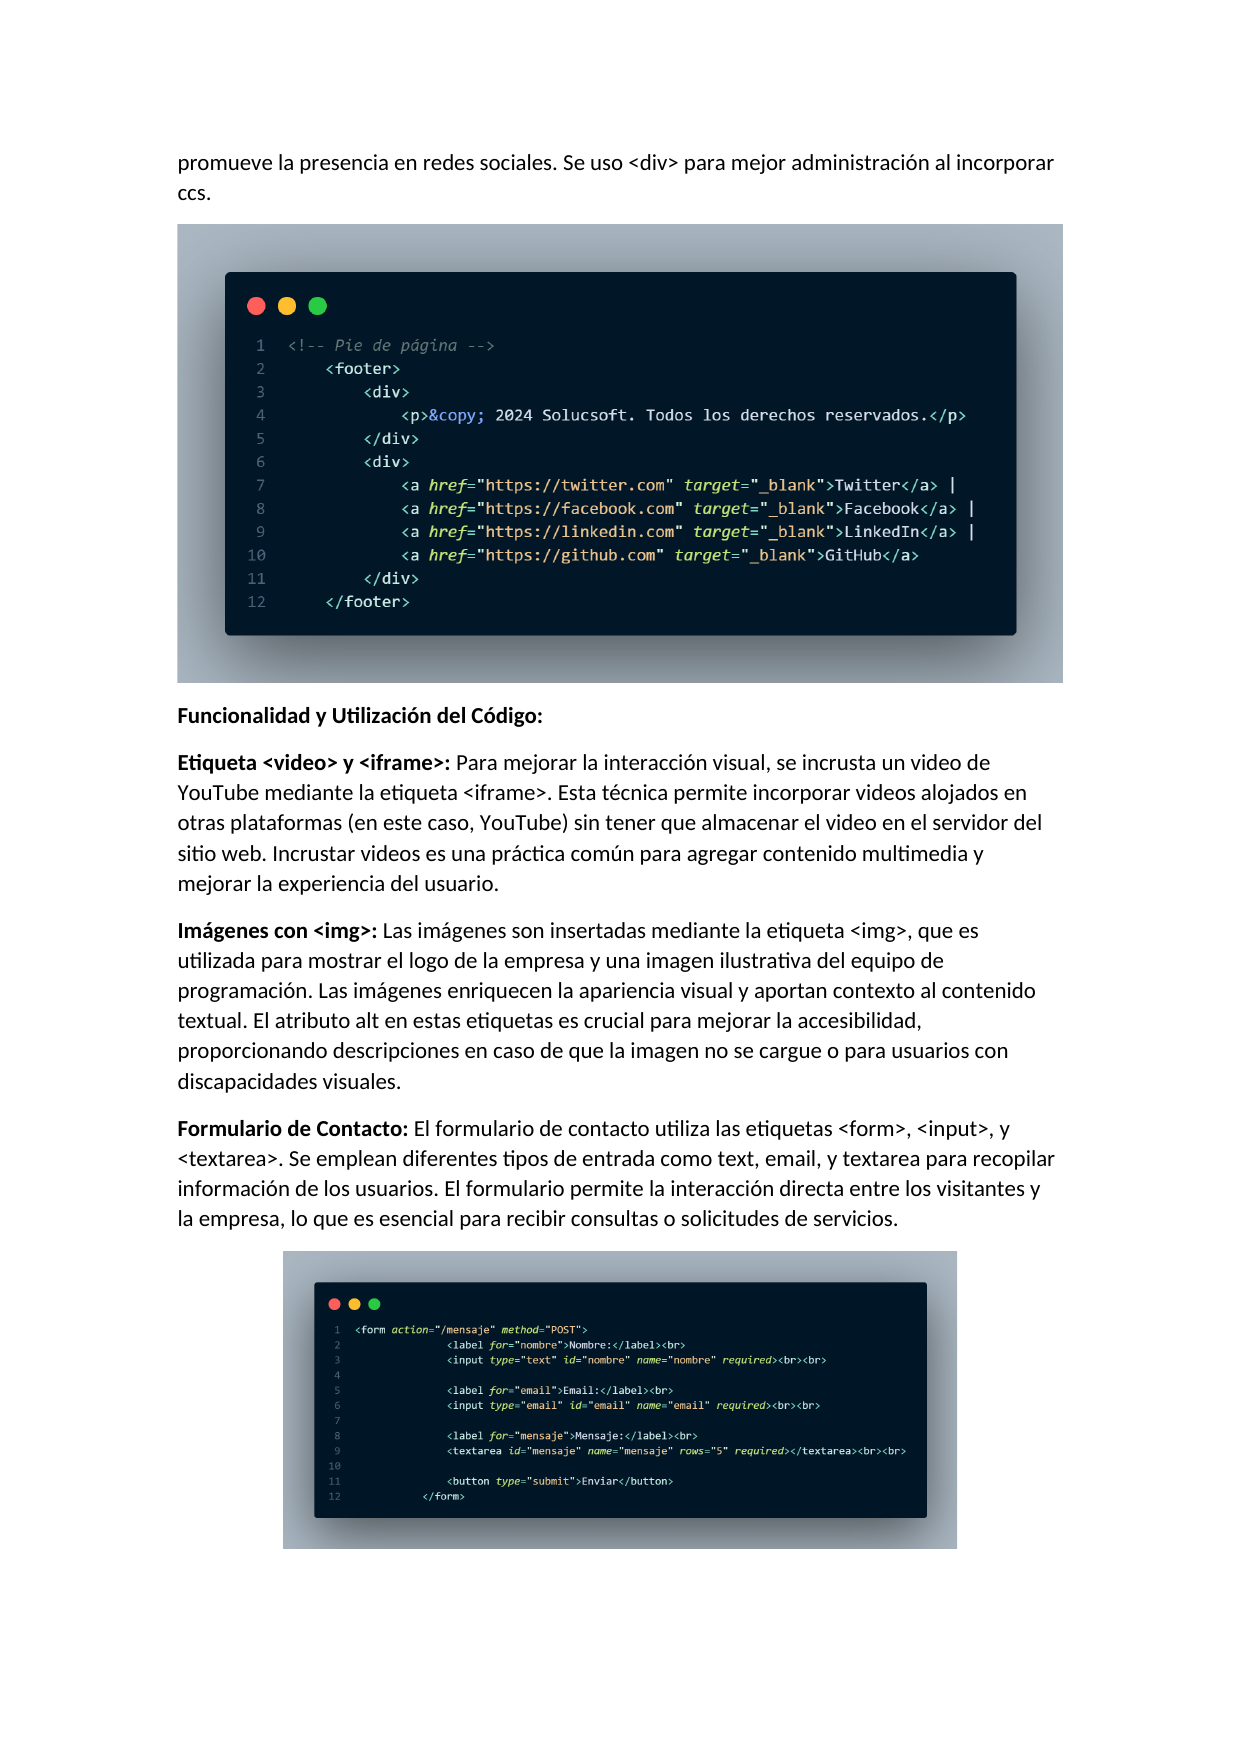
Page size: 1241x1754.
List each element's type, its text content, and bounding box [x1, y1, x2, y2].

text Formulario de Contacto: El formulario de contacto utiliza las etiquetas <form>, <input>, y <textarea>. Se emplean diferentes tipos de entrada como text, email, y textarea para recopilar información de los usuarios. El formulario permite la interacción directa entre los visitantes y la empresa, lo que es esencial para recibir consultas o solicitudes de servicios. [177, 1114, 1063, 1232]
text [177, 148, 1063, 206]
text Imágenes con <img>: Las imágenes son insertadas mediante la etiqueta <img>, que es utilizada para mostrar el logo de la empresa y una imagen ilustrativa del equipo de programación. Las imágenes enriquecen la apariencia visual y aportan contexto al contenido textual. El atributo alt en estas etiquetas es crucial para mejorar la accesibilidad, proporcionando descripciones en caso de que la imagen no se cargue o para usuarios con discapacidades visuales. [177, 916, 1063, 1095]
picture [283, 1251, 958, 1549]
picture [177, 224, 1063, 683]
text Funcionalidad y Utilización del Código: [177, 701, 1063, 729]
text Etiqueta <video> y <iframe>: Para mejorar la interacción visual, se incrusta un video de YouTube mediante la etiqueta <iframe>. Esta técnica permite incorporar videos alojados en otras plataformas (en este caso, YouTube) sin tener que almacenar el video en el servidor del sitio web. Incrustar videos es una práctica común para agregar contenido multimedia y mejorar la experiencia del usuario. [177, 748, 1063, 897]
